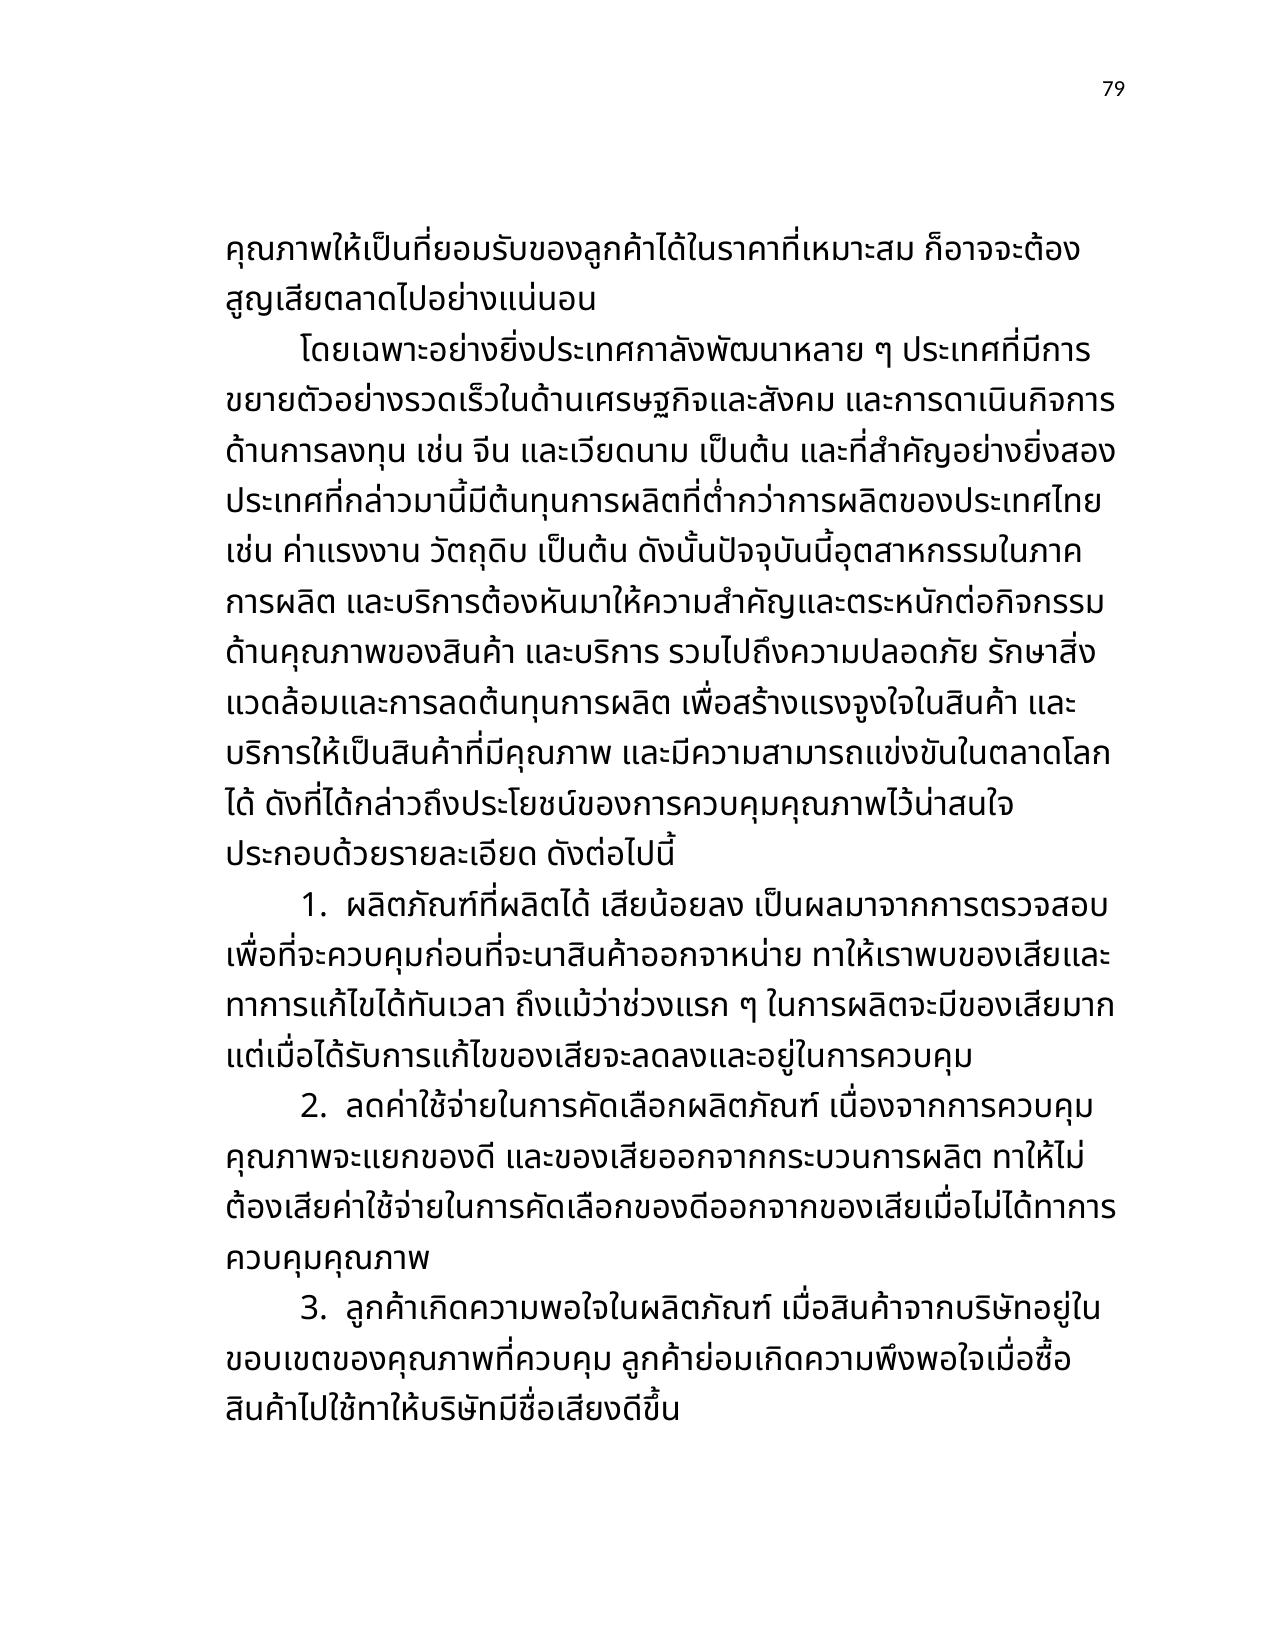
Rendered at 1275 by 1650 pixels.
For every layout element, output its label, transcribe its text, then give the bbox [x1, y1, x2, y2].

text 1. ผลิตภัณฑ์ที่ผลิตได้ เสียน้อยลง เป็นผลมาจากการตรวจสอบเพื่อที่จะควบคุมก่อนที่จะนาสินค้าออกจาหน่าย ทาให้เราพบของเสียและทาการแก้ไขได้ทันเวลา ถึงแม้ว่าช่วงแรก ๆ ในการผลิตจะมีของเสียมากแต่เมื่อได้รับการแก้ไขของเสียจะลดลงและอยู่ในการควบคุม [225, 880, 1125, 1082]
text โดยเฉพาะอย่างยิ่งประเทศกาลังพัฒนาหลาย ๆ ประเทศที่มีการขยายตัวอย่างรวดเร็วในด้านเศรษฐกิจและสังคม และการดาเนินกิจการด้านการลงทุน เช่น จีน และเวียดนาม เป็นต้น และที่สำคัญอย่างยิ่งสองประเทศที่กล่าวมานี้มีต้นทุนการผลิตที่ต่ำกว่าการผลิตของประเทศไทย เช่น ค่าแรงงาน วัตถุดิบ เป็นต้น ดังนั้นปัจจุบันนี้อุตสาหกรรมในภาคการผลิต และบริการต้องหันมาให้ความสำคัญและตระหนักต่อกิจกรรมด้านคุณภาพของสินค้า และบริการ รวมไปถึงความปลอดภัย รักษาสิ่งแวดล้อมและการลดต้นทุนการผลิต เพื่อสร้างแรงจูงใจในสินค้า และบริการให้เป็นสินค้าที่มีคุณภาพ และมีความสามารถแข่งขันในตลาดโลกได้ ดังที่ได้กล่าวถึงประโยชน์ของการควบคุมคุณภาพไว้น่าสนใจ ประกอบด้วยรายละเอียด ดังต่อไปนี้ [225, 326, 1125, 880]
